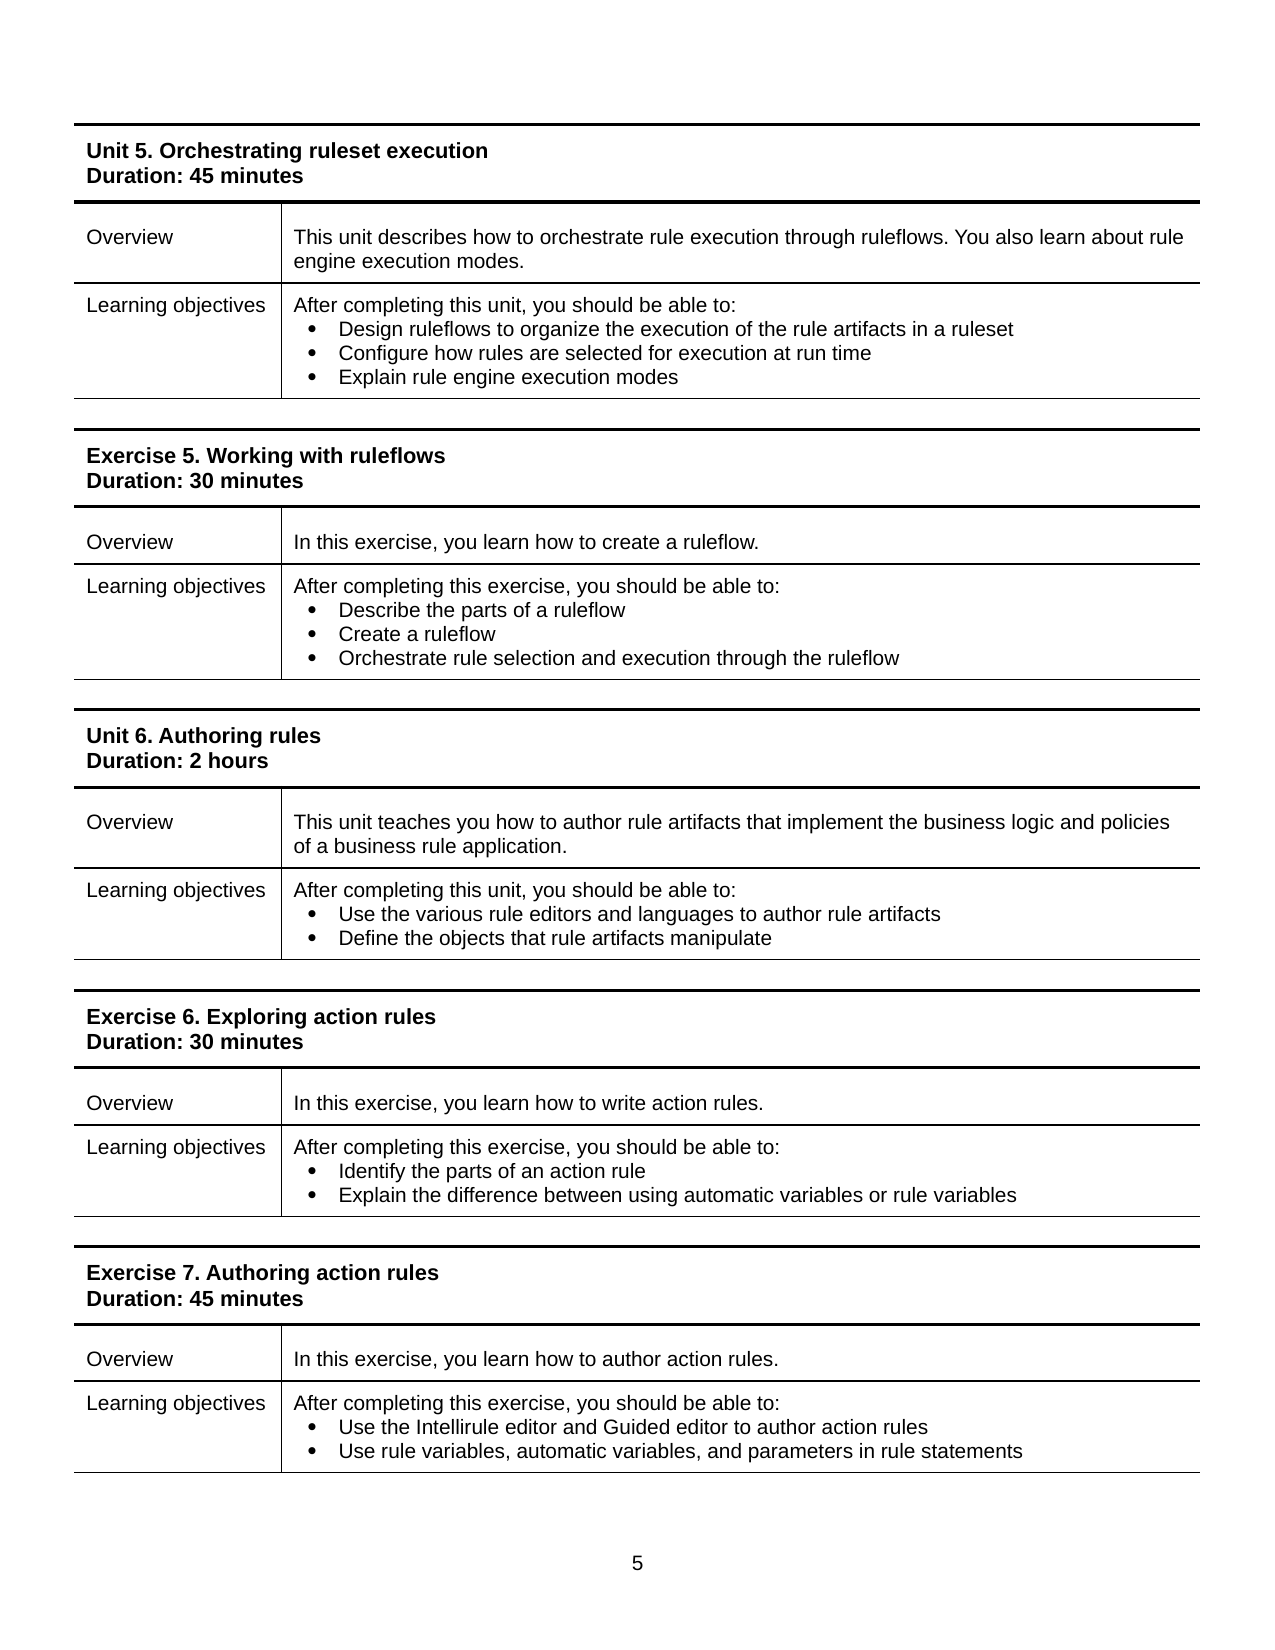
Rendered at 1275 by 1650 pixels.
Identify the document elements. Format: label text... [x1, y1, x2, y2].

table_cell Learning objectives [74, 1126, 281, 1216]
table_header Unit 5. Orchestrating ruleset execution Duration: 45 minutes [74, 126, 1200, 200]
table_cell In this exercise, you learn how to write action rules. [282, 1069, 1200, 1124]
table_header Unit 6. Authoring rules Duration: 2 hours [74, 711, 1200, 786]
table_header Exercise 6. Exploring action rules Duration: 30 minutes [74, 992, 1200, 1066]
table_header Exercise 5. Working with ruleflows Duration: 30 minutes [74, 431, 1200, 505]
table_cell Overview [74, 204, 281, 282]
table_cell After completing this exercise, you should be able to: Use the Intellirule editor and Guided editor to author action rules Use rule variables, automatic variables, and parameters in rule statements [282, 1382, 1200, 1472]
table_cell Overview [74, 789, 281, 867]
table_cell In this exercise, you learn how to author action rules. [282, 1326, 1200, 1380]
table_cell Overview [74, 508, 281, 562]
table_cell Overview [74, 1069, 281, 1124]
table_cell Overview [74, 1326, 281, 1380]
table_cell This unit teaches you how to author rule artifacts that implement the business logic and policies of a business rule application. [282, 789, 1200, 867]
table_cell After completing this exercise, you should be able to: Identify the parts of an action rule Explain the difference between using automatic variables or rule variables [282, 1126, 1200, 1216]
table_cell Learning objectives [74, 1382, 281, 1472]
table_cell Learning objectives [74, 284, 281, 398]
table_cell This unit describes how to orchestrate rule execution through ruleflows. You also learn about rule engine execution modes. [282, 204, 1200, 282]
table_header Exercise 7. Authoring action rules Duration: 45 minutes [74, 1248, 1200, 1323]
table_cell In this exercise, you learn how to create a ruleflow. [282, 508, 1200, 562]
table_cell Learning objectives [74, 869, 281, 959]
table_cell After completing this exercise, you should be able to: Describe the parts of a ruleflow Create a ruleflow Orchestrate rule selection and execution through the ruleflow [282, 565, 1200, 679]
table_cell After completing this unit, you should be able to: Design ruleflows to organize the execution of the rule artifacts in a ruleset Configure how rules are selected for execution at run time Explain rule engine execution modes [282, 284, 1200, 398]
table_cell After completing this unit, you should be able to: Use the various rule editors and languages to author rule artifacts Define the objects that rule artifacts manipulate [282, 869, 1200, 959]
table_cell Learning objectives [74, 565, 281, 679]
